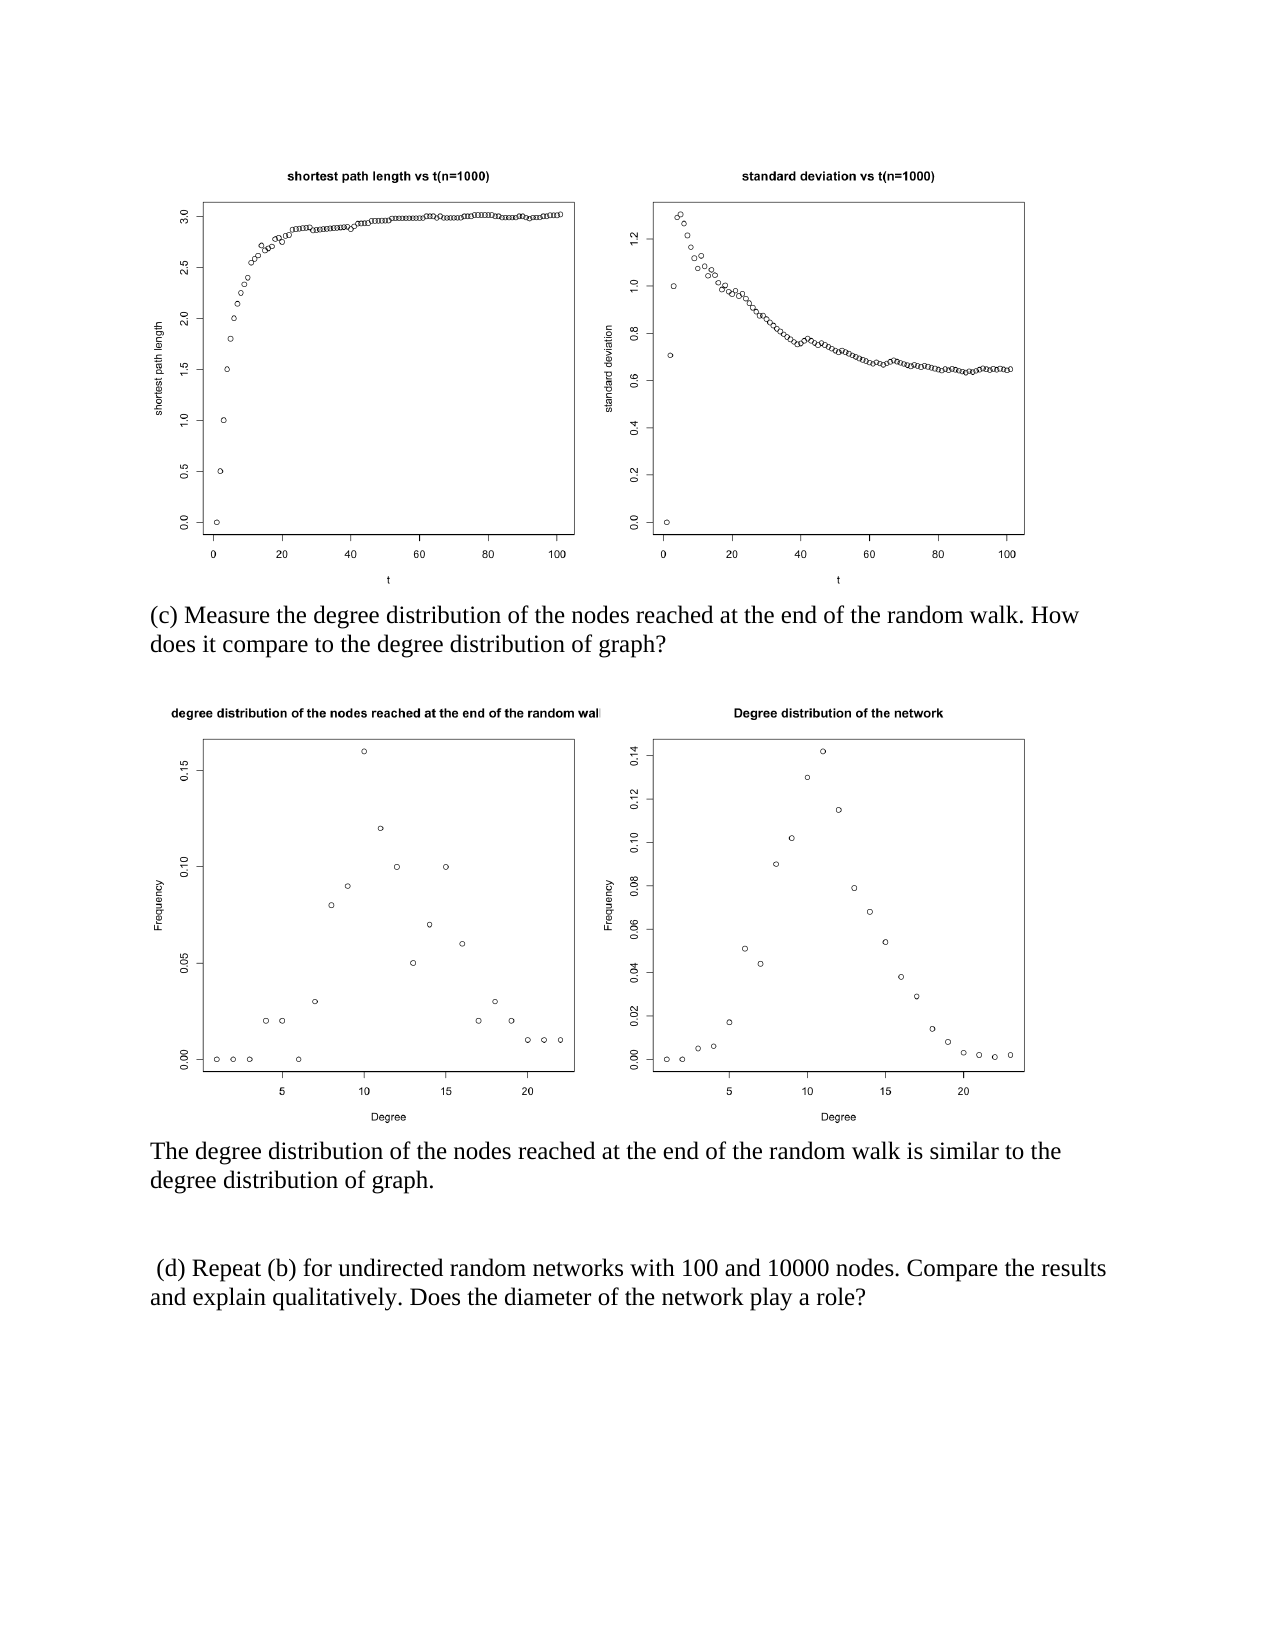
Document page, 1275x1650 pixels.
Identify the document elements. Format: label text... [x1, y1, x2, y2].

text (d) Repeat (b) for undirected random networks with 100 and 10000 nodes. Compare the results and explain qualitatively. Does the diameter of the network play a role? [150, 1253, 1125, 1311]
picture [150, 150, 1050, 600]
text The degree distribution of the nodes reached at the end of the random walk is similar to the degree distribution of graph. [150, 1136, 1125, 1194]
picture [150, 686, 1050, 1137]
text (c) Measure the degree distribution of the nodes reached at the end of the random walk. How does it compare to the degree distribution of graph? [150, 600, 1125, 657]
